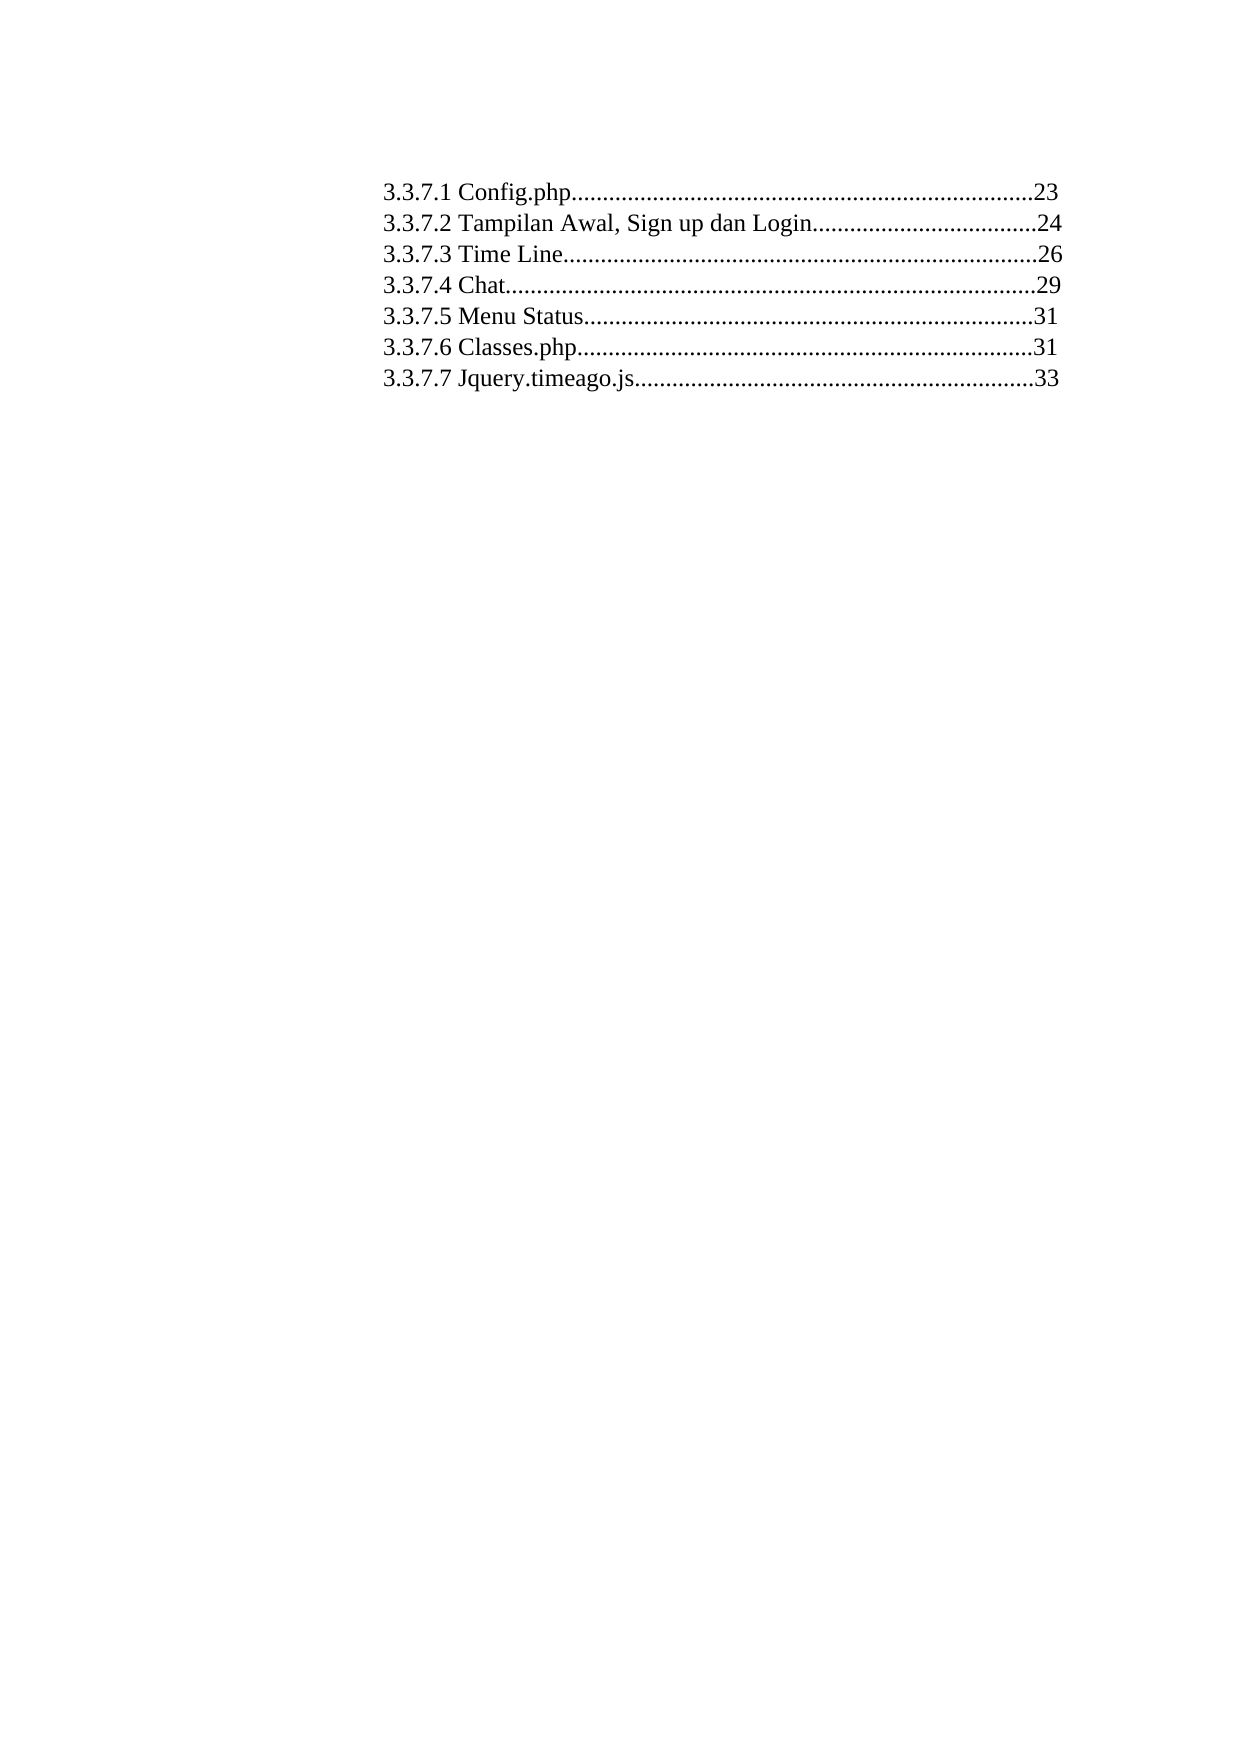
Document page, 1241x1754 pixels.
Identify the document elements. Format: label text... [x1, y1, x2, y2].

list Classes.php.........................................................................31 [383, 332, 1063, 361]
list Jquery.timeago.js................................................................33 [383, 363, 1063, 392]
list Tampilan Awal, Sign up dan Login....................................24 [383, 208, 1063, 237]
list Time Line............................................................................26 [383, 239, 1063, 268]
list Config.php..........................................................................23 [383, 177, 1063, 206]
list Menu Status........................................................................31 [383, 301, 1063, 330]
list Chat.....................................................................................29 [383, 270, 1063, 299]
